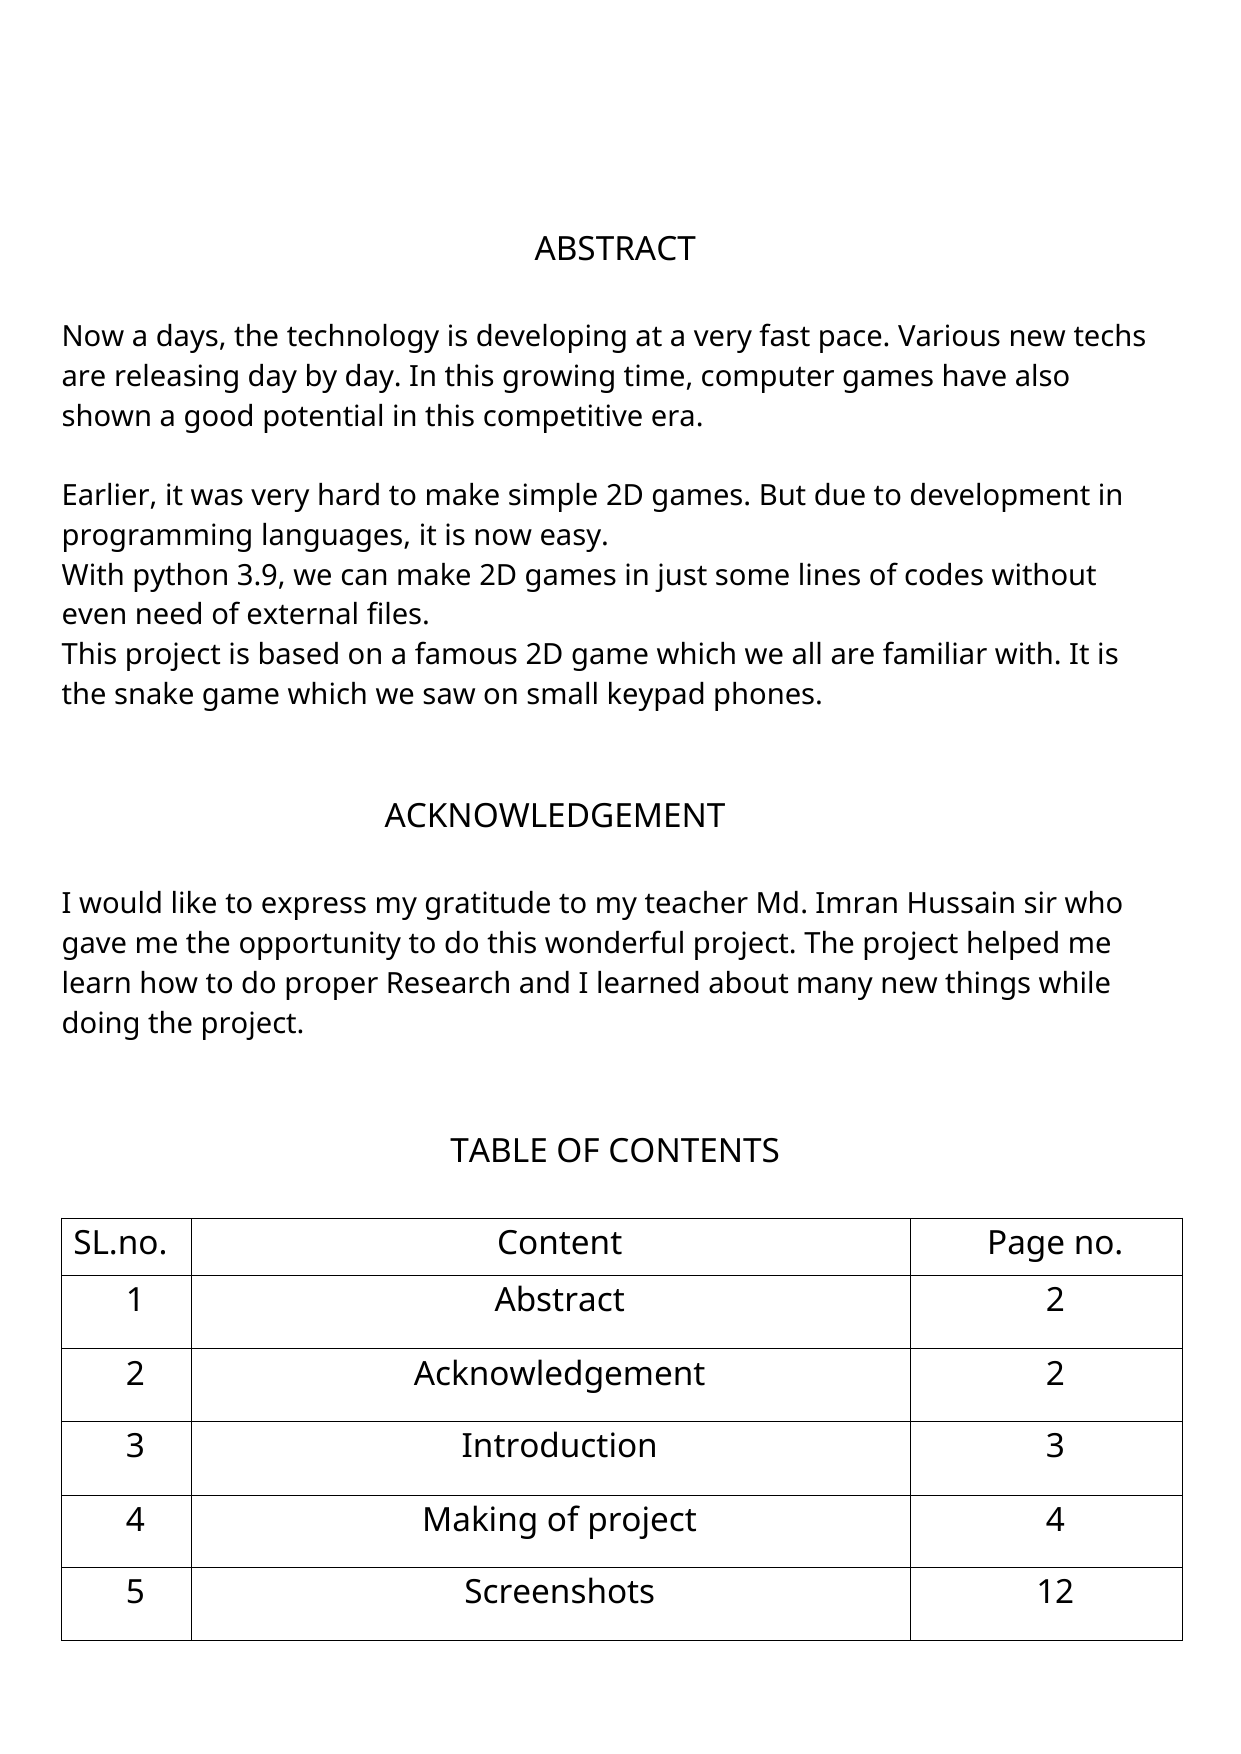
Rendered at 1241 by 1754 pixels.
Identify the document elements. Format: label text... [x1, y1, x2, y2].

table_cell 2 [911, 1349, 1182, 1421]
text Now a days, the technology is developing at a very fast pace. Various new techs are releasing day by day. In this growing time, computer games have also shown a good potential in this competitive era. [61, 316, 1169, 435]
table_cell 12 [911, 1568, 1182, 1639]
text With python 3.9, we can make 2D games in just some lines of codes without even need of external files. [61, 554, 1169, 633]
table_cell 3 [911, 1422, 1182, 1495]
text ABSTRACT [61, 225, 1169, 270]
table_header SL.no. [62, 1219, 191, 1275]
table_cell 4 [62, 1496, 191, 1567]
table_cell Making of project [192, 1496, 910, 1567]
text I would like to express my gratitude to my teacher Md. Imran Hussain sir who gave me the opportunity to do this wonderful project. The project helped me learn how to do proper Research and I learned about many new things while doing the project. [61, 883, 1169, 1042]
table_cell Screenshots [192, 1568, 910, 1639]
table_cell Acknowledgement [192, 1349, 910, 1421]
table_cell 2 [911, 1276, 1182, 1348]
table_cell 5 [62, 1568, 191, 1639]
text ACKNOWLEDGEMENT [150, 792, 1169, 837]
table_cell Introduction [192, 1422, 910, 1495]
table_header Content [192, 1219, 910, 1275]
text TABLE OF CONTENTS [61, 1127, 1169, 1172]
table_cell 1 [62, 1276, 191, 1348]
table_cell Abstract [192, 1276, 910, 1348]
table_cell 3 [62, 1422, 191, 1495]
table_header Page no. [911, 1219, 1182, 1275]
table_cell 4 [911, 1496, 1182, 1567]
text Earlier, it was very hard to make simple 2D games. But due to development in programming languages, it is now easy. [61, 474, 1169, 554]
text This project is based on a famous 2D game which we all are familiar with. It is the snake game which we saw on small keypad phones. [61, 633, 1169, 713]
table_cell 2 [62, 1349, 191, 1421]
